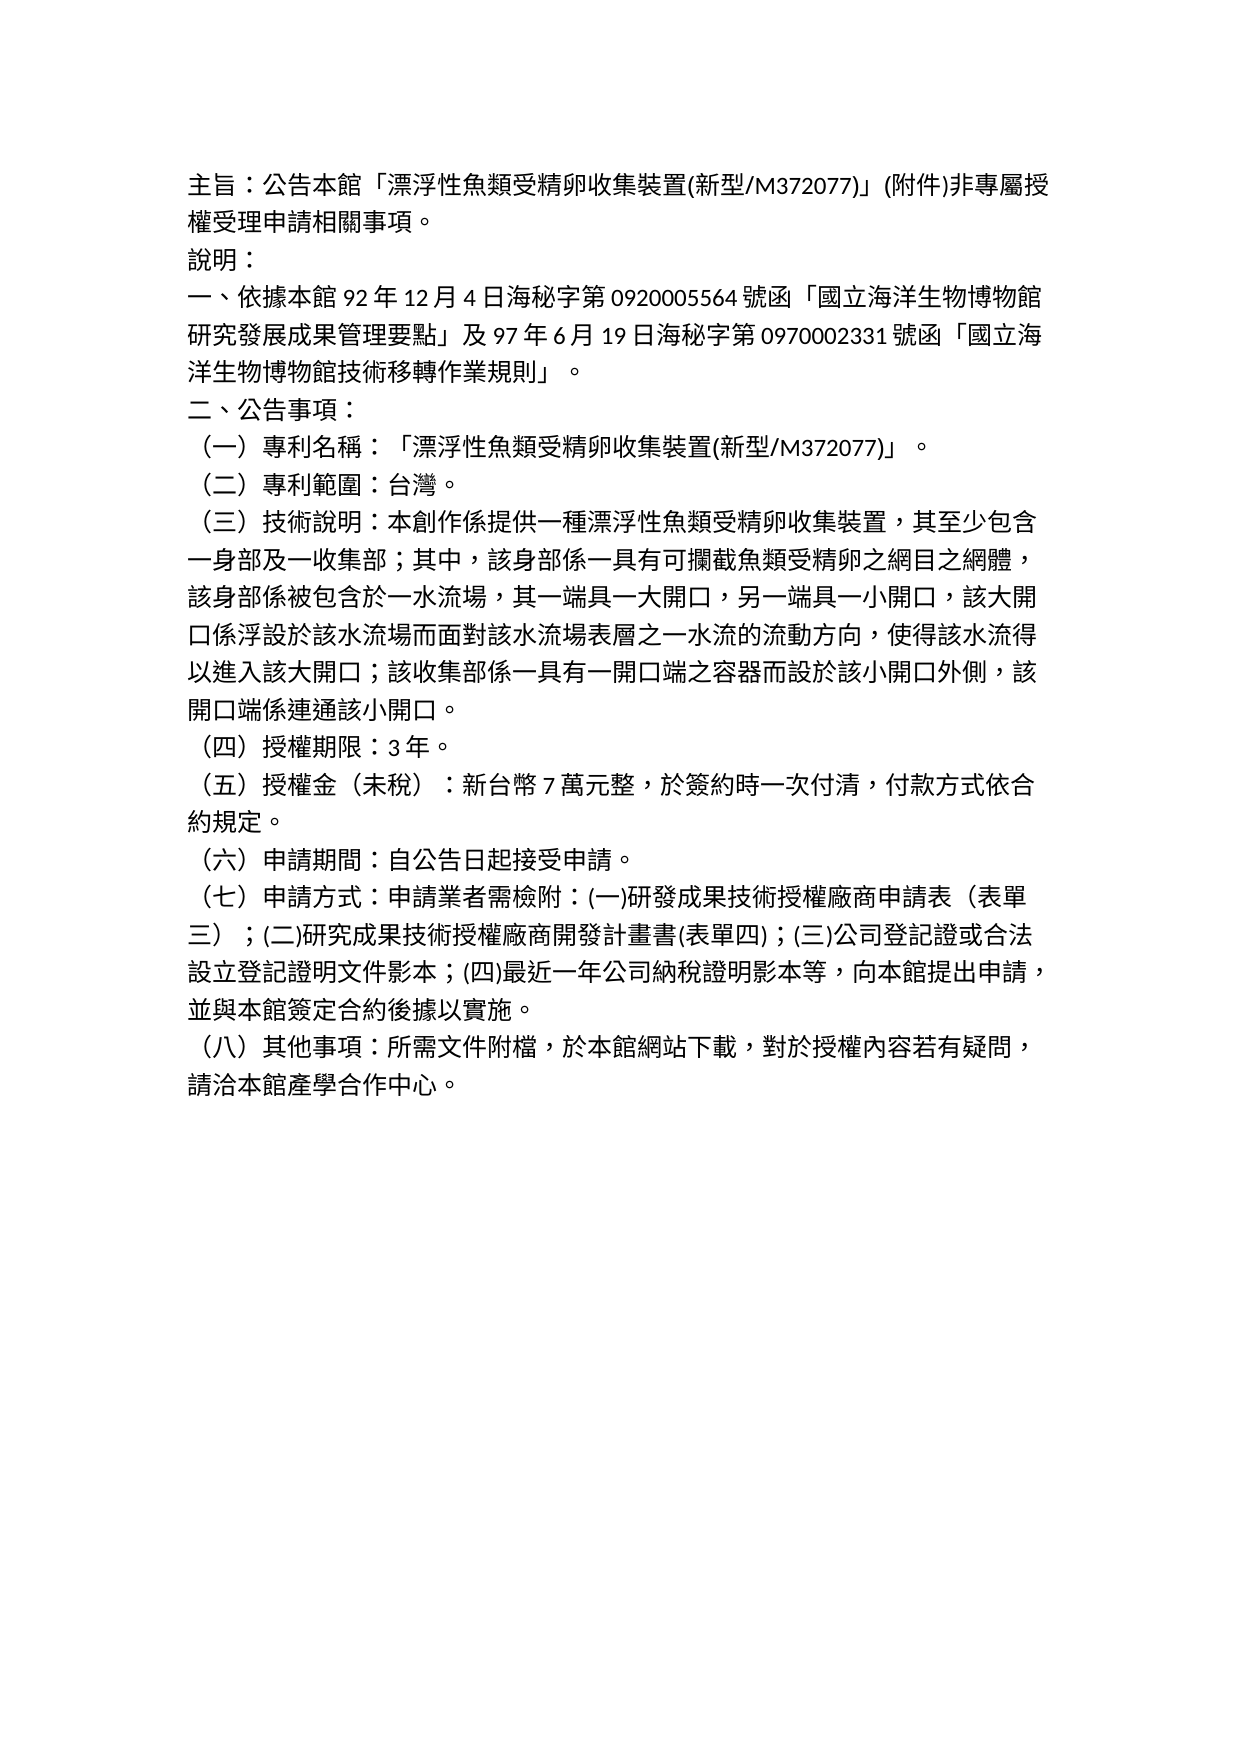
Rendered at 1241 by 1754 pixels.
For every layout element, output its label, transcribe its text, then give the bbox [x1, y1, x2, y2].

text 主旨：公告本館「漂浮性魚類受精卵收集裝置(新型/M372077)」(附件)非專屬授權受理申請相關事項。 說明： 一、依據本館92年12月4日海秘字第0920005564號函「國立海洋生物博物館研究發展成果管理要點」及97年6月19日海秘字第0970002331號函「國立海洋生物博物館技術移轉作業規則」。 二、公告事項： （一）專利名稱：「漂浮性魚類受精卵收集裝置(新型/M372077)」。 （二）專利範圍：台灣。 （三）技術說明：本創作係提供一種漂浮性魚類受精卵收集裝置，其至少包含一身部及一收集部；其中，該身部係一具有可攔截魚類受精卵之網目之網體，該身部係被包含於一水流場，其一端具一大開口，另一端具一小開口，該大開口係浮設於該水流場而面對該水流場表層之一水流的流動方向，使得該水流得以進入該大開口；該收集部係一具有一開口端之容器而設於該小開口外側，該開口端係連通該小開口。 （四）授權期限：3年。 （五）授權金（未稅）：新台幣7萬元整，於簽約時一次付清，付款方式依合約規定。 （六）申請期間：自公告日起接受申請。 （七）申請方式：申請業者需檢附：(一)研發成果技術授權廠商申請表（表單三）；(二)研究成果技術授權廠商開發計畫書(表單四)；(三)公司登記證或合法設立登記證明文件影本；(四)最近一年公司納稅證明影本等，向本館提出申請，並與本館簽定合約後據以實施。 （八）其他事項：所需文件附檔，於本館網站下載，對於授權內容若有疑問，請洽本館產學合作中心。 [187, 164, 1053, 1102]
